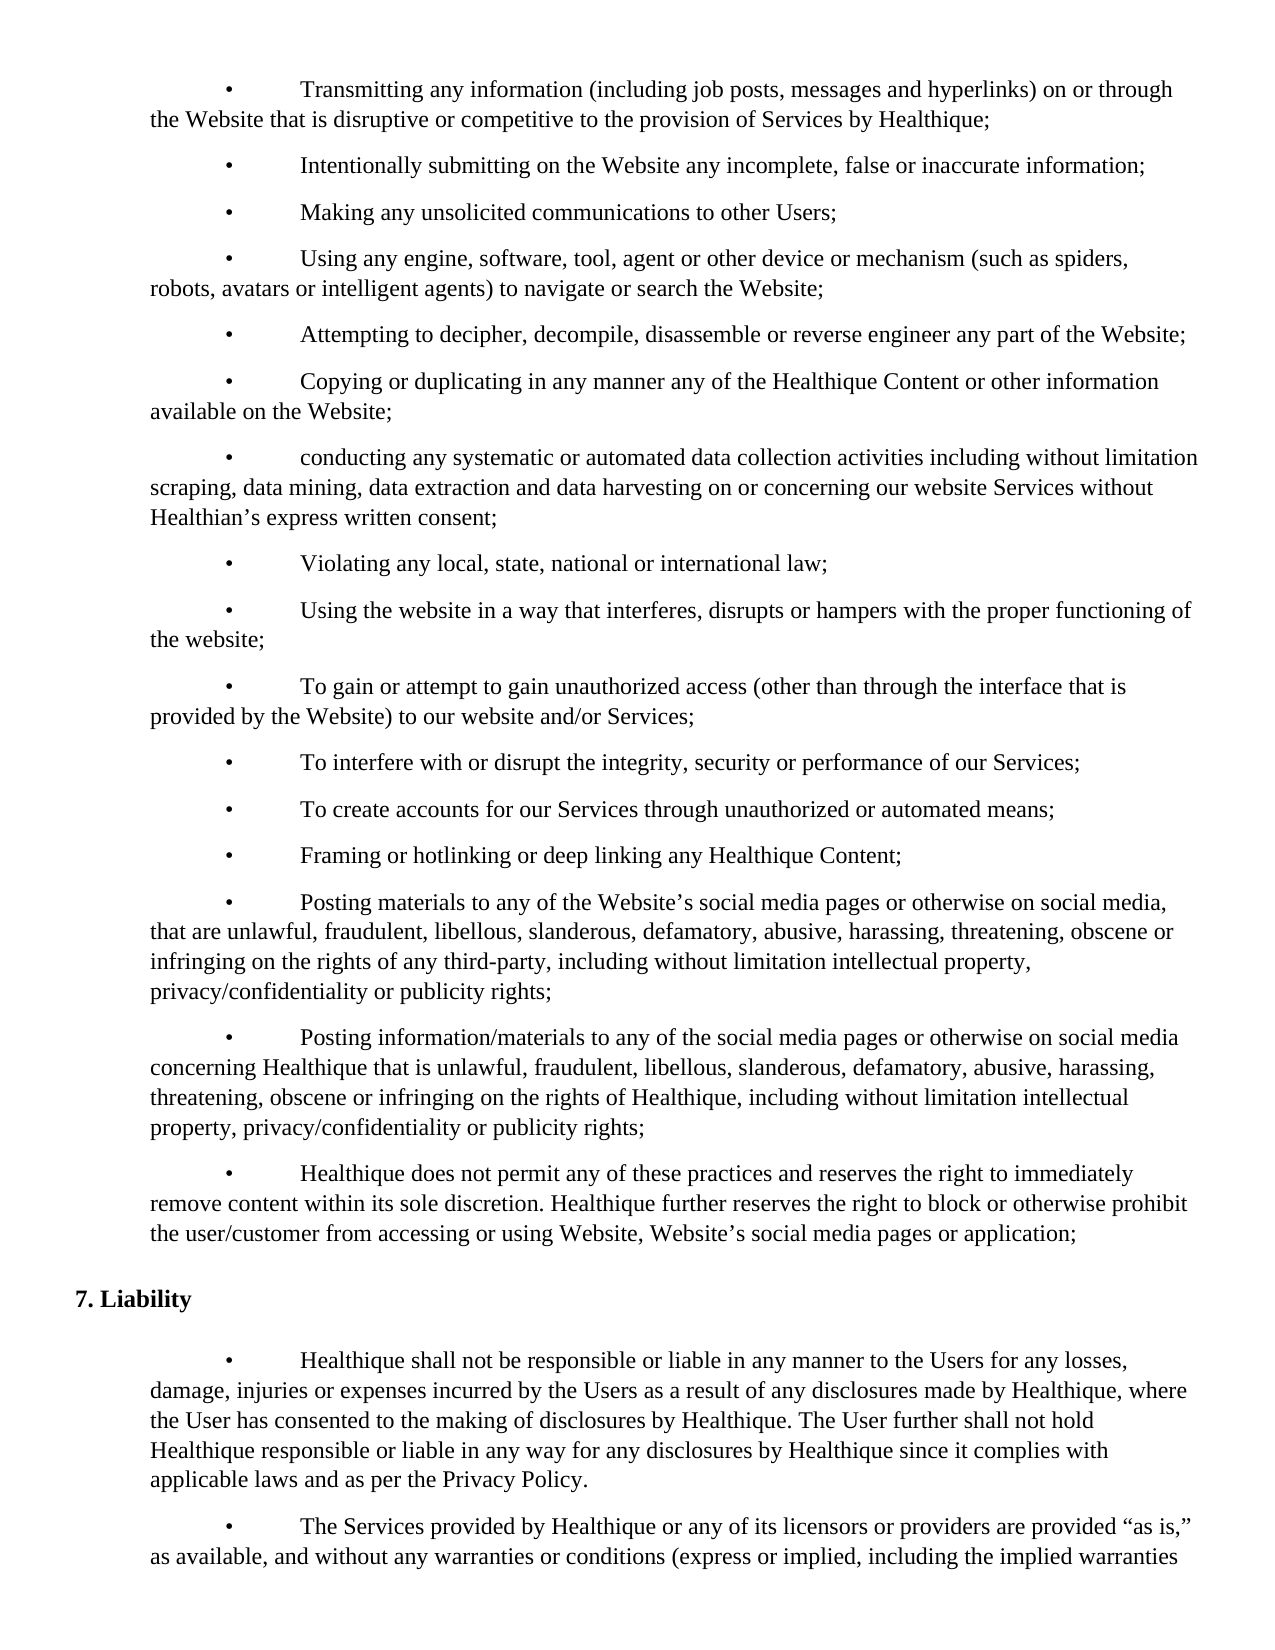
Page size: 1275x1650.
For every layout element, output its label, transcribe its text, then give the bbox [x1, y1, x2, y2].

text • Healthique does not permit any of these practices and reserves the right to immediately remove content within its sole discretion. Healthique further reserves the right to block or otherwise prohibit the user/customer from accessing or using Website, Website’s social media pages or application; [150, 1159, 1200, 1246]
text • Framing or hotlinking or deep linking any Healthique Content; [150, 841, 1200, 869]
text • To create accounts for our Services through unauthorized or automated means; [150, 794, 1200, 822]
text • Making any unsolicited communications to other Users; [150, 198, 1200, 225]
text • Attempting to decipher, decompile, disassemble or reverse engineer any part of the Website; [150, 320, 1200, 348]
text • Posting information/materials to any of the social media pages or otherwise on social media concerning Healthique that is unlawful, fraudulent, libellous, slanderous, defamatory, abusive, harassing, threatening, obscene or infringing on the rights of Healthique, including without limitation intellectual property, privacy/confidentiality or publicity rights; [150, 1023, 1200, 1140]
text • Copying or duplicating in any manner any of the Healthique Content or other information available on the Website; [150, 367, 1200, 424]
text • Violating any local, state, national or international law; [150, 549, 1200, 577]
text 7. Liability [75, 1284, 1200, 1313]
text • Intentionally submitting on the Website any incomplete, false or inaccurate information; [150, 151, 1200, 179]
text • Using any engine, software, tool, agent or other device or mechanism (such as spiders, robots, avatars or intelligent agents) to navigate or search the Website; [150, 244, 1200, 302]
text • To interfere with or disrupt the integrity, security or performance of our Services; [150, 748, 1200, 776]
text • conducting any systematic or automated data collection activities including without limitation scraping, data mining, data extraction and data harvesting on or concerning our website Services without Healthian’s express written consent; [150, 443, 1200, 530]
text • Transmitting any information (including job posts, messages and hyperlinks) on or through the Website that is disruptive or competitive to the provision of Services by Healthique; [150, 75, 1200, 132]
text • Using the website in a way that interferes, disrupts or hampers with the proper functioning of the website; [150, 596, 1200, 653]
text • To gain or attempt to gain unauthorized access (other than through the interface that is provided by the Website) to our website and/or Services; [150, 672, 1200, 729]
text • Posting materials to any of the Website’s social media pages or otherwise on social media, that are unlawful, fraudulent, libellous, slanderous, defamatory, abusive, harassing, threatening, obscene or infringing on the rights of any third-party, including without limitation intellectual property, privacy/confidentiality or publicity rights; [150, 887, 1200, 1004]
